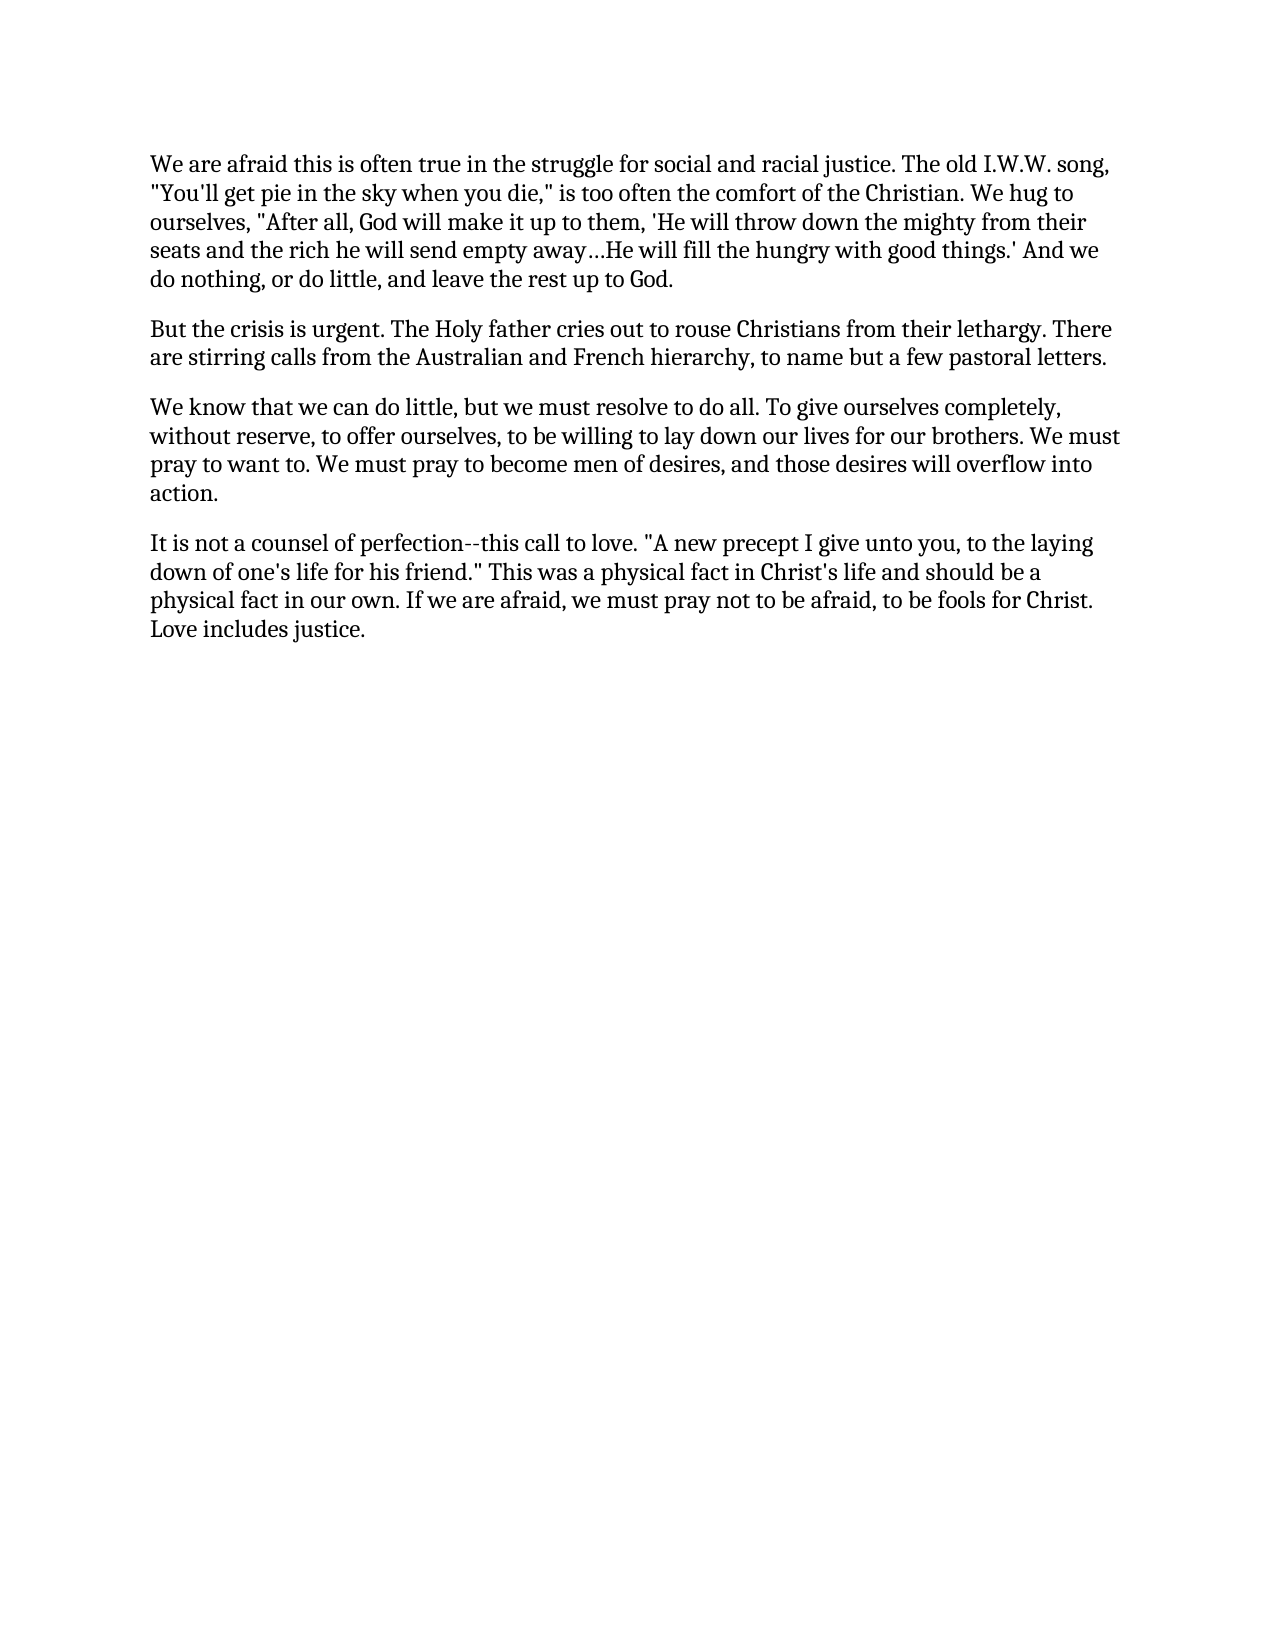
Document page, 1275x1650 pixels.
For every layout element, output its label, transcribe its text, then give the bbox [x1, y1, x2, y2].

text We know that we can do little, but we must resolve to do all. To give ourselves completely, without reserve, to offer ourselves, to be willing to lay down our lives for our brothers. We must pray to want to. We must pray to become men of desires, and those desires will overflow into action. [150, 393, 1125, 508]
text It is not a counsel of perfection--this call to love. "A new precept I give unto you, to the laying down of one's life for his friend." This was a physical fact in Christ's life and should be a physical fact in our own. If we are afraid, we must pray not to be afraid, to be fools for Christ. Love includes justice. [150, 529, 1125, 644]
text We are afraid this is often true in the struggle for social and racial justice. The old I.W.W. song, "You'll get pie in the sky when you die," is too often the comfort of the Christian. We hug to ourselves, "After all, God will make it up to them, 'He will throw down the mighty from their seats and the rich he will send empty away…He will fill the hungry with good things.' And we do nothing, or do little, and leave the rest up to God. [150, 150, 1125, 294]
text But the crisis is urgent. The Holy father cries out to rouse Christians from their lethargy. There are stirring calls from the Australian and French hierarchy, to name but a few pastoral letters. [150, 314, 1125, 372]
